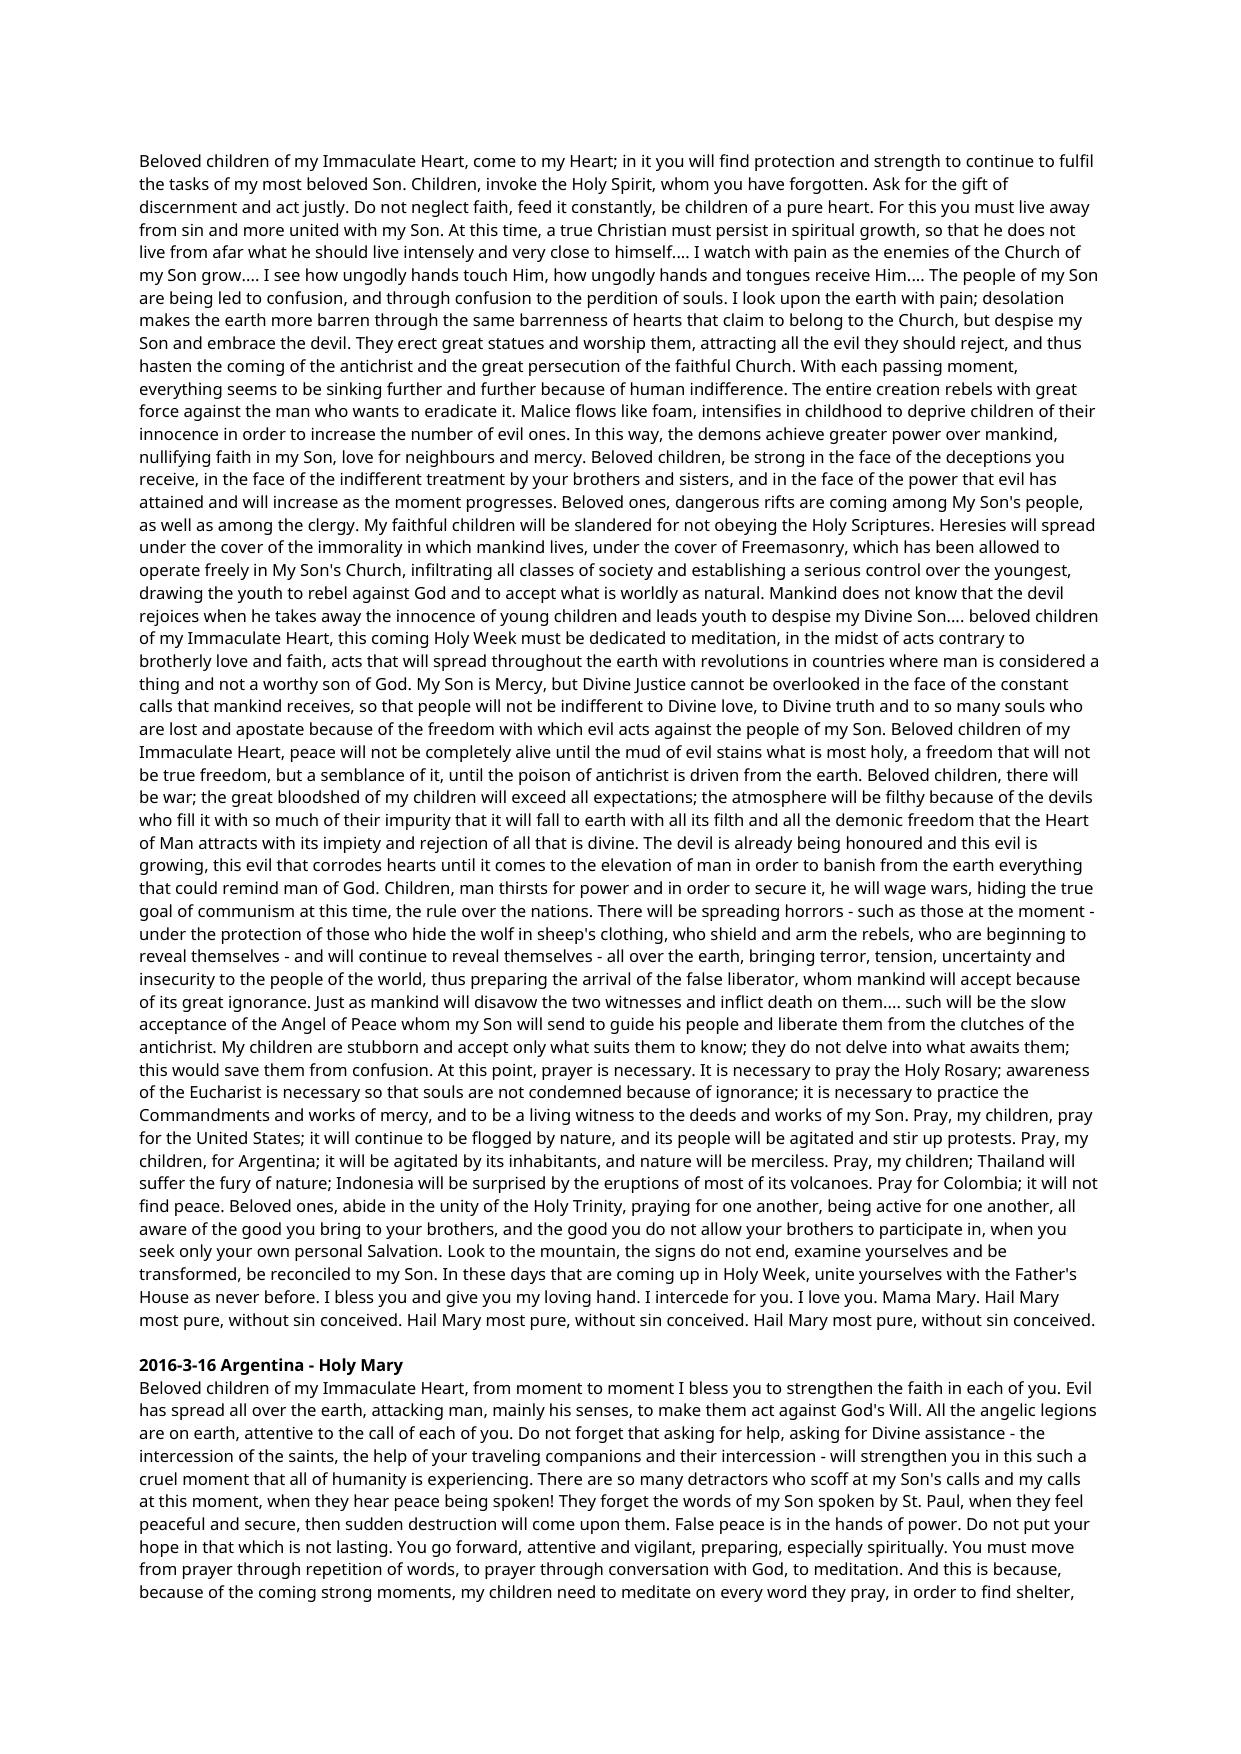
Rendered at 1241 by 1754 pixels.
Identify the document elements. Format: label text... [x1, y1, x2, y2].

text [139, 1376, 1101, 1603]
text 2016-3-16 Argentina - Holy Mary [139, 1353, 1101, 1376]
text Beloved children of my Immaculate Heart, come to my Heart; in it you will find protection and strength to continue to fulfil the tasks of my most beloved Son. Children, invoke the Holy Spirit, whom you have forgotten. Ask for the gift of discernment and act justly. Do not neglect faith, feed it constantly, be children of a pure heart. For this you must live away from sin and more united with my Son. At this time, a true Christian must persist in spiritual growth, so that he does not live from afar what he should live intensely and very close to himself.... I watch with pain as the enemies of the Church of my Son grow.... I see how ungodly hands touch Him, how ungodly hands and tongues receive Him.... The people of my Son are being led to confusion, and through confusion to the perdition of souls. I look upon the earth with pain; desolation makes the earth more barren through the same barrenness of hearts that claim to belong to the Church, but despise my Son and embrace the devil. They erect great statues and worship them, attracting all the evil they should reject, and thus hasten the coming of the antichrist and the great persecution of the faithful Church. With each passing moment, everything seems to be sinking further and further because of human indifference. The entire creation rebels with great force against the man who wants to eradicate it. Malice flows like foam, intensifies in childhood to deprive children of their innocence in order to increase the number of evil ones. In this way, the demons achieve greater power over mankind, nullifying faith in my Son, love for neighbours and mercy. Beloved children, be strong in the face of the deceptions you receive, in the face of the indifferent treatment by your brothers and sisters, and in the face of the power that evil has attained and will increase as the moment progresses. Beloved ones, dangerous rifts are coming among My Son's people, as well as among the clergy. My faithful children will be slandered for not obeying the Holy Scriptures. Heresies will spread under the cover of the immorality in which mankind lives, under the cover of Freemasonry, which has been allowed to operate freely in My Son's Church, infiltrating all classes of society and establishing a serious control over the youngest, drawing the youth to rebel against God and to accept what is worldly as natural. Mankind does not know that the devil rejoices when he takes away the innocence of young children and leads youth to despise my Divine Son.... beloved children of my Immaculate Heart, this coming Holy Week must be dedicated to meditation, in the midst of acts contrary to brotherly love and faith, acts that will spread throughout the earth with revolutions in countries where man is considered a thing and not a worthy son of God. My Son is Mercy, but Divine Justice cannot be overlooked in the face of the constant calls that mankind receives, so that people will not be indifferent to Divine love, to Divine truth and to so many souls who are lost and apostate because of the freedom with which evil acts against the people of my Son. Beloved children of my Immaculate Heart, peace will not be completely alive until the mud of evil stains what is most holy, a freedom that will not be true freedom, but a semblance of it, until the poison of antichrist is driven from the earth. Beloved children, there will be war; the great bloodshed of my children will exceed all expectations; the atmosphere will be filthy because of the devils who fill it with so much of their impurity that it will fall to earth with all its filth and all the demonic freedom that the Heart of Man attracts with its impiety and rejection of all that is divine. The devil is already being honoured and this evil is growing, this evil that corrodes hearts until it comes to the elevation of man in order to banish from the earth everything that could remind man of God. Children, man thirsts for power and in order to secure it, he will wage wars, hiding the true goal of communism at this time, the rule over the nations. There will be spreading horrors - such as those at the moment - under the protection of those who hide the wolf in sheep's clothing, who shield and arm the rebels, who are beginning to reveal themselves - and will continue to reveal themselves - all over the earth, bringing terror, tension, uncertainty and insecurity to the people of the world, thus preparing the arrival of the false liberator, whom mankind will accept because of its great ignorance. Just as mankind will disavow the two witnesses and inflict death on them.... such will be the slow acceptance of the Angel of Peace whom my Son will send to guide his people and liberate them from the clutches of the antichrist. My children are stubborn and accept only what suits them to know; they do not delve into what awaits them; this would save them from confusion. At this point, prayer is necessary. It is necessary to pray the Holy Rosary; awareness of the Eucharist is necessary so that souls are not condemned because of ignorance; it is necessary to practice the Commandments and works of mercy, and to be a living witness to the deeds and works of my Son. Pray, my children, pray for the United States; it will continue to be flogged by nature, and its people will be agitated and stir up protests. Pray, my children, for Argentina; it will be agitated by its inhabitants, and nature will be merciless. Pray, my children; Thailand will suffer the fury of nature; Indonesia will be surprised by the eruptions of most of its volcanoes. Pray for Colombia; it will not find peace. Beloved ones, abide in the unity of the Holy Trinity, praying for one another, being active for one another, all aware of the good you bring to your brothers, and the good you do not allow your brothers to participate in, when you seek only your own personal Salvation. Look to the mountain, the signs do not end, examine yourselves and be transformed, be reconciled to my Son. In these days that are coming up in Holy Week, unite yourselves with the Father's House as never before. I bless you and give you my loving hand. I intercede for you. I love you. Mama Mary. Hail Mary most pure, without sin conceived. Hail Mary most pure, without sin conceived. Hail Mary most pure, without sin conceived. [139, 150, 1101, 1331]
